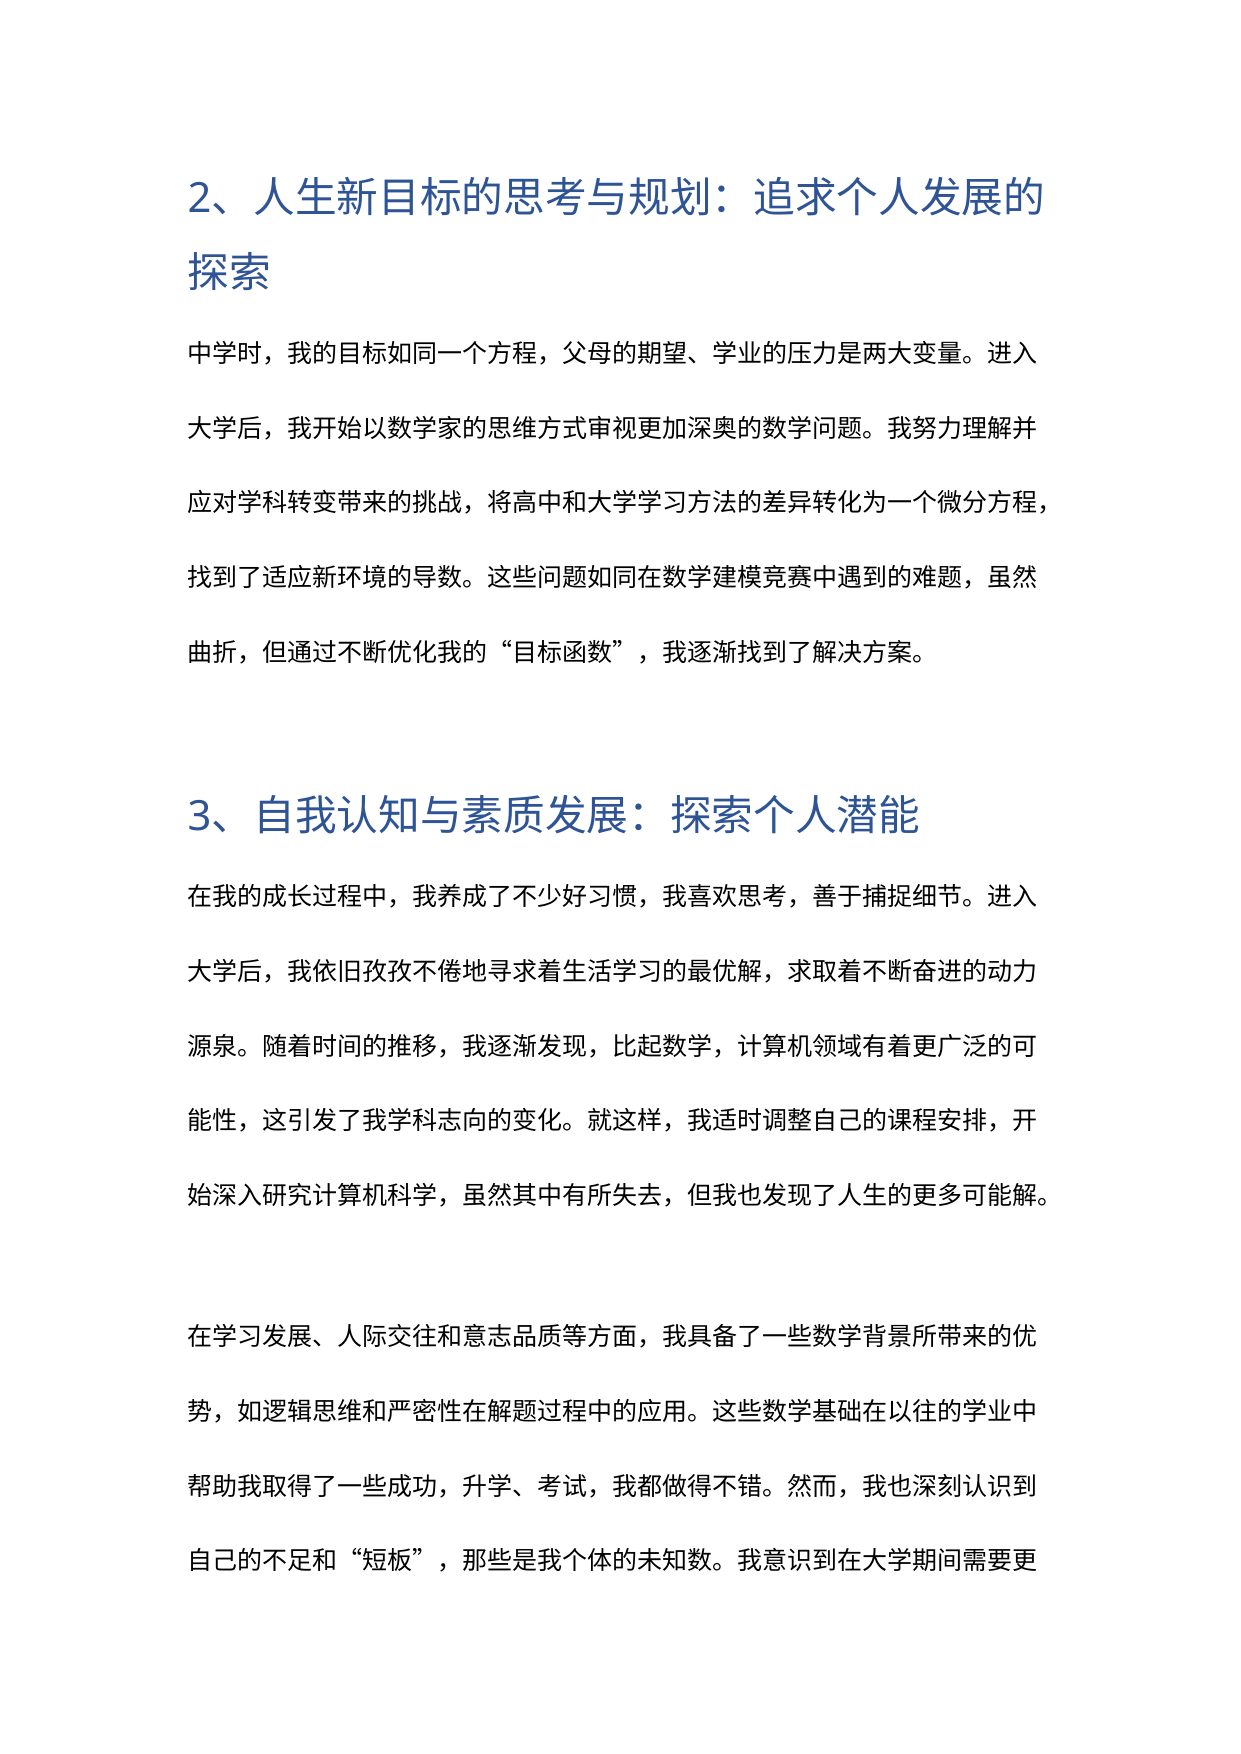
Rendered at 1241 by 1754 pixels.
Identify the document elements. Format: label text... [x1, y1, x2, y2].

text 中学时，我的目标如同一个方程，父母的期望、学业的压力是两大变量。进入大学后，我开始以数学家的思维方式审视更加深奥的数学问题。我努力理解并应对学科转变带来的挑战，将高中和大学学习方法的差异转化为一个微分方程，找到了适应新环境的导数。这些问题如同在数学建模竞赛中遇到的难题，虽然曲折，但通过不断优化我的“目标函数”，我逐渐找到了解决方案。 [187, 319, 1053, 683]
text 在我的成长过程中，我养成了不少好习惯，我喜欢思考，善于捕捉细节。进入大学后，我依旧孜孜不倦地寻求着生活学习的最优解，求取着不断奋进的动力源泉。随着时间的推移，我逐渐发现，比起数学，计算机领域有着更广泛的可能性，这引发了我学科志向的变化。就这样，我适时调整自己的课程安排，开始深入研究计算机科学，虽然其中有所失去，但我也发现了人生的更多可能解。 [187, 862, 1053, 1226]
subtitle 2、人生新目标的思考与规划：追求个人发展的探索 [187, 162, 1053, 302]
subtitle 3、自我认知与素质发展：探索个人潜能 [187, 780, 1053, 845]
